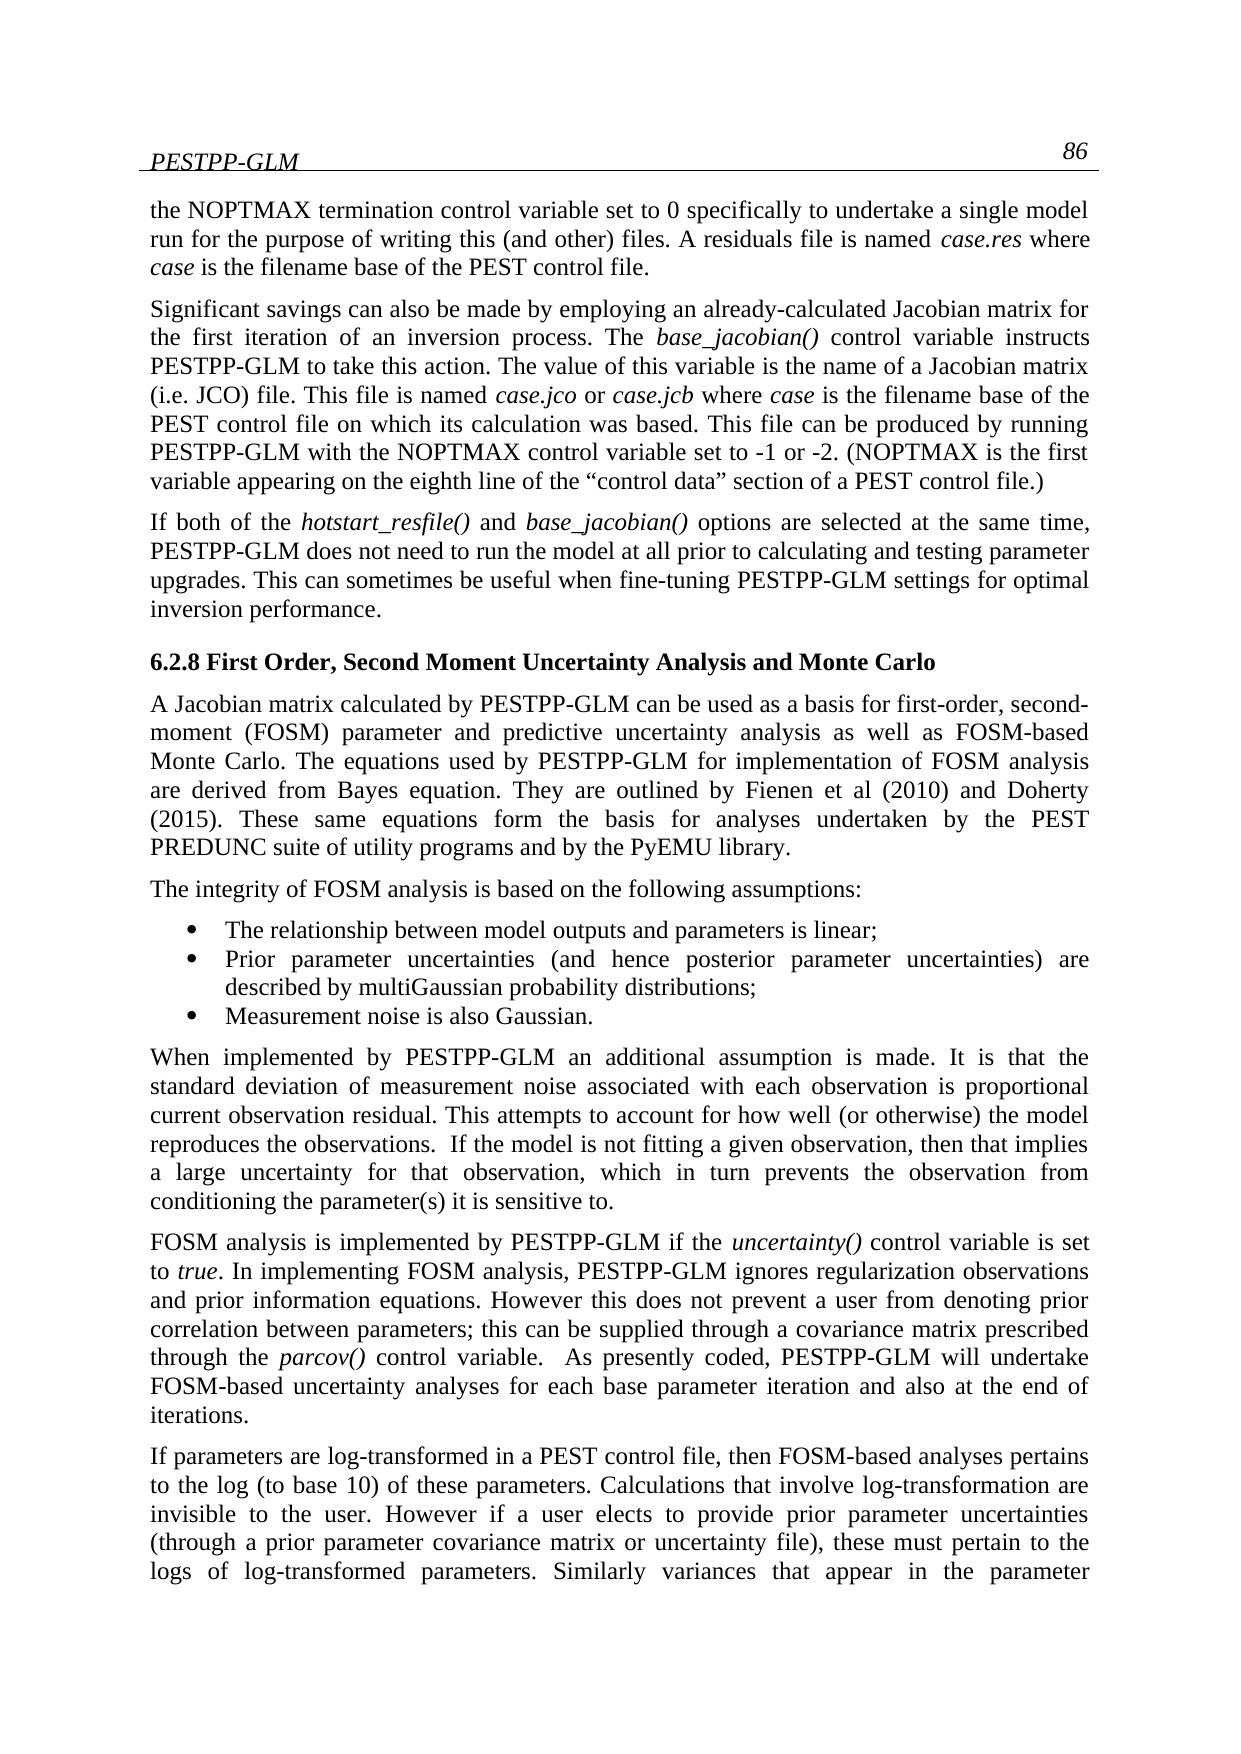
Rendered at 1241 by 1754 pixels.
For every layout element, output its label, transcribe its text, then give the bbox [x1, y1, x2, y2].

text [150, 195, 1090, 281]
text A Jacobian matrix calculated by PESTPP-GLM can be used as a basis for first-order, second-moment (FOSM) parameter and predictive uncertainty analysis as well as FOSM-based Monte Carlo. The equations used by PESTPP-GLM for implementation of FOSM analysis are derived from Bayes equation. They are outlined by Fienen et al (2010) and Doherty (2015). These same equations form the basis for analyses undertaken by the PEST PREDUNC suite of utility programs and by the PyEMU library. [150, 689, 1090, 861]
subtitle 6.2.8 First Order, Second Moment Uncertainty Analysis and Monte Carlo [150, 647, 1090, 676]
text When implemented by PESTPP-GLM an additional assumption is made. It is that the standard deviation of measurement noise associated with each observation is proportional current observation residual. This attempts to account for how well (or otherwise) the model reproduces the observations. If the model is not fitting a given observation, then that implies a large uncertainty for that observation, which in turn prevents the observation from conditioning the parameter(s) it is sensitive to. [150, 1042, 1090, 1215]
text FOSM analysis is implemented by PESTPP-GLM if the uncertainty() control variable is set to true. In implementing FOSM analysis, PESTPP-GLM ignores regularization observations and prior information equations. However this does not prevent a user from denoting prior correlation between parameters; this can be supplied through a covariance matrix prescribed through the parcov() control variable. As presently coded, PESTPP-GLM will undertake FOSM-based uncertainty analyses for each base parameter iteration and also at the end of iterations. [150, 1227, 1090, 1429]
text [150, 1441, 1090, 1585]
text The integrity of FOSM analysis is based on the following assumptions: [150, 874, 1090, 902]
list The relationship between model outputs and parameters is linear; [187, 915, 1090, 944]
list Measurement noise is also Gaussian. [187, 1001, 1090, 1030]
list Prior parameter uncertainties (and hence posterior parameter uncertainties) are described by multiGaussian probability distributions; [187, 944, 1090, 1001]
